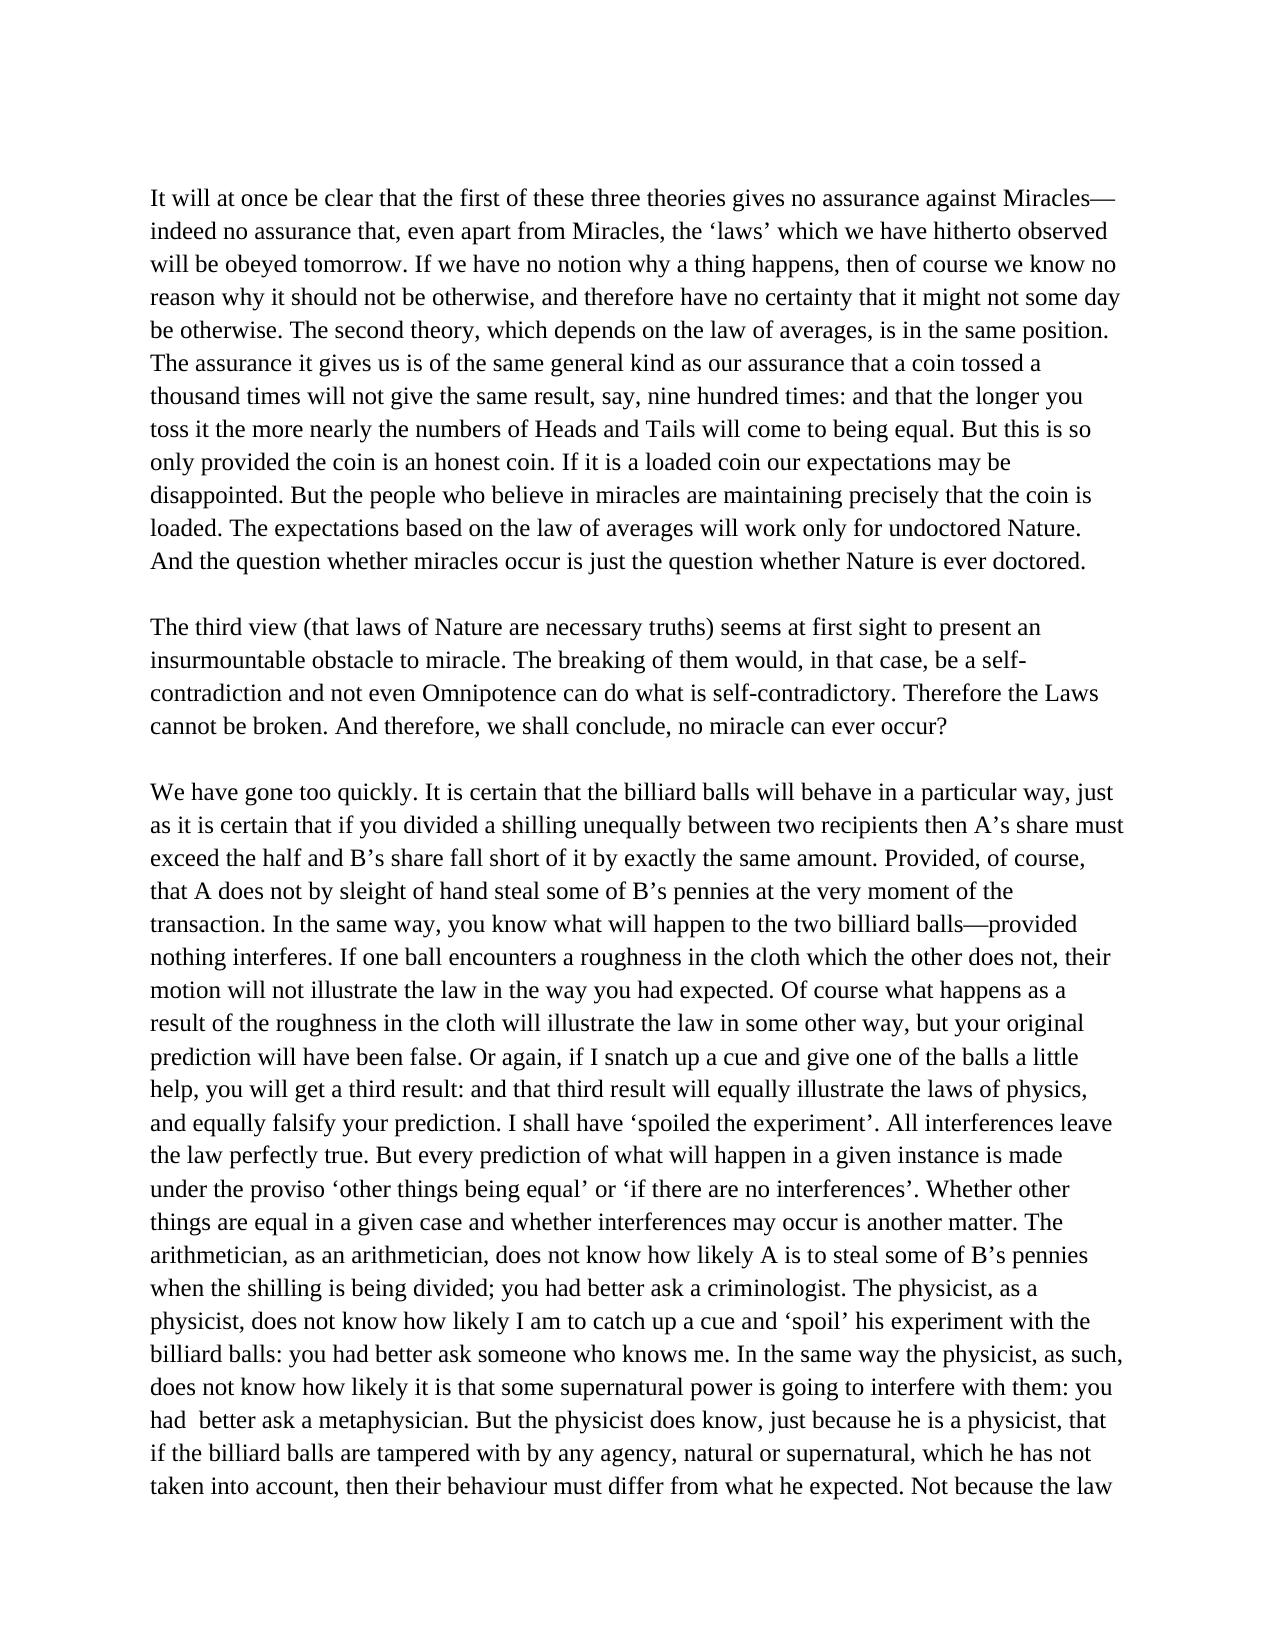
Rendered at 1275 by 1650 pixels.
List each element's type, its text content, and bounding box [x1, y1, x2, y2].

text It will at once be clear that the first of these three theories gives no assurance against Miracles—indeed no assurance that, even apart from Miracles, the ‘laws’ which we have hitherto observed will be obeyed tomorrow. If we have no notion why a thing happens, then of course we know no reason why it should not be otherwise, and therefore have no certainty that it might not some day be otherwise. The second theory, which depends on the law of averages, is in the same position. The assurance it gives us is of the same general kind as our assurance that a coin tossed a thousand times will not give the same result, say, nine hundred times: and that the longer you toss it the more nearly the numbers of Heads and Tails will come to being equal. But this is so only provided the coin is an honest coin. If it is a loaded coin our expectations may be disappointed. But the people who believe in miracles are maintaining precisely that the coin is loaded. The expectations based on the law of averages will work only for undoctored Nature. And the question whether miracles occur is just the question whether Nature is ever doctored. [150, 183, 1125, 575]
text The third view (that laws of Nature are necessary truths) seems at first sight to present an insurmountable obstacle to miracle. The breaking of them would, in that case, be a self-contradiction and not even Omnipotence can do what is self-contradictory. Therefore the Laws cannot be broken. And therefore, we shall conclude, no miracle can ever occur? [150, 612, 1125, 740]
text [150, 777, 1125, 1499]
